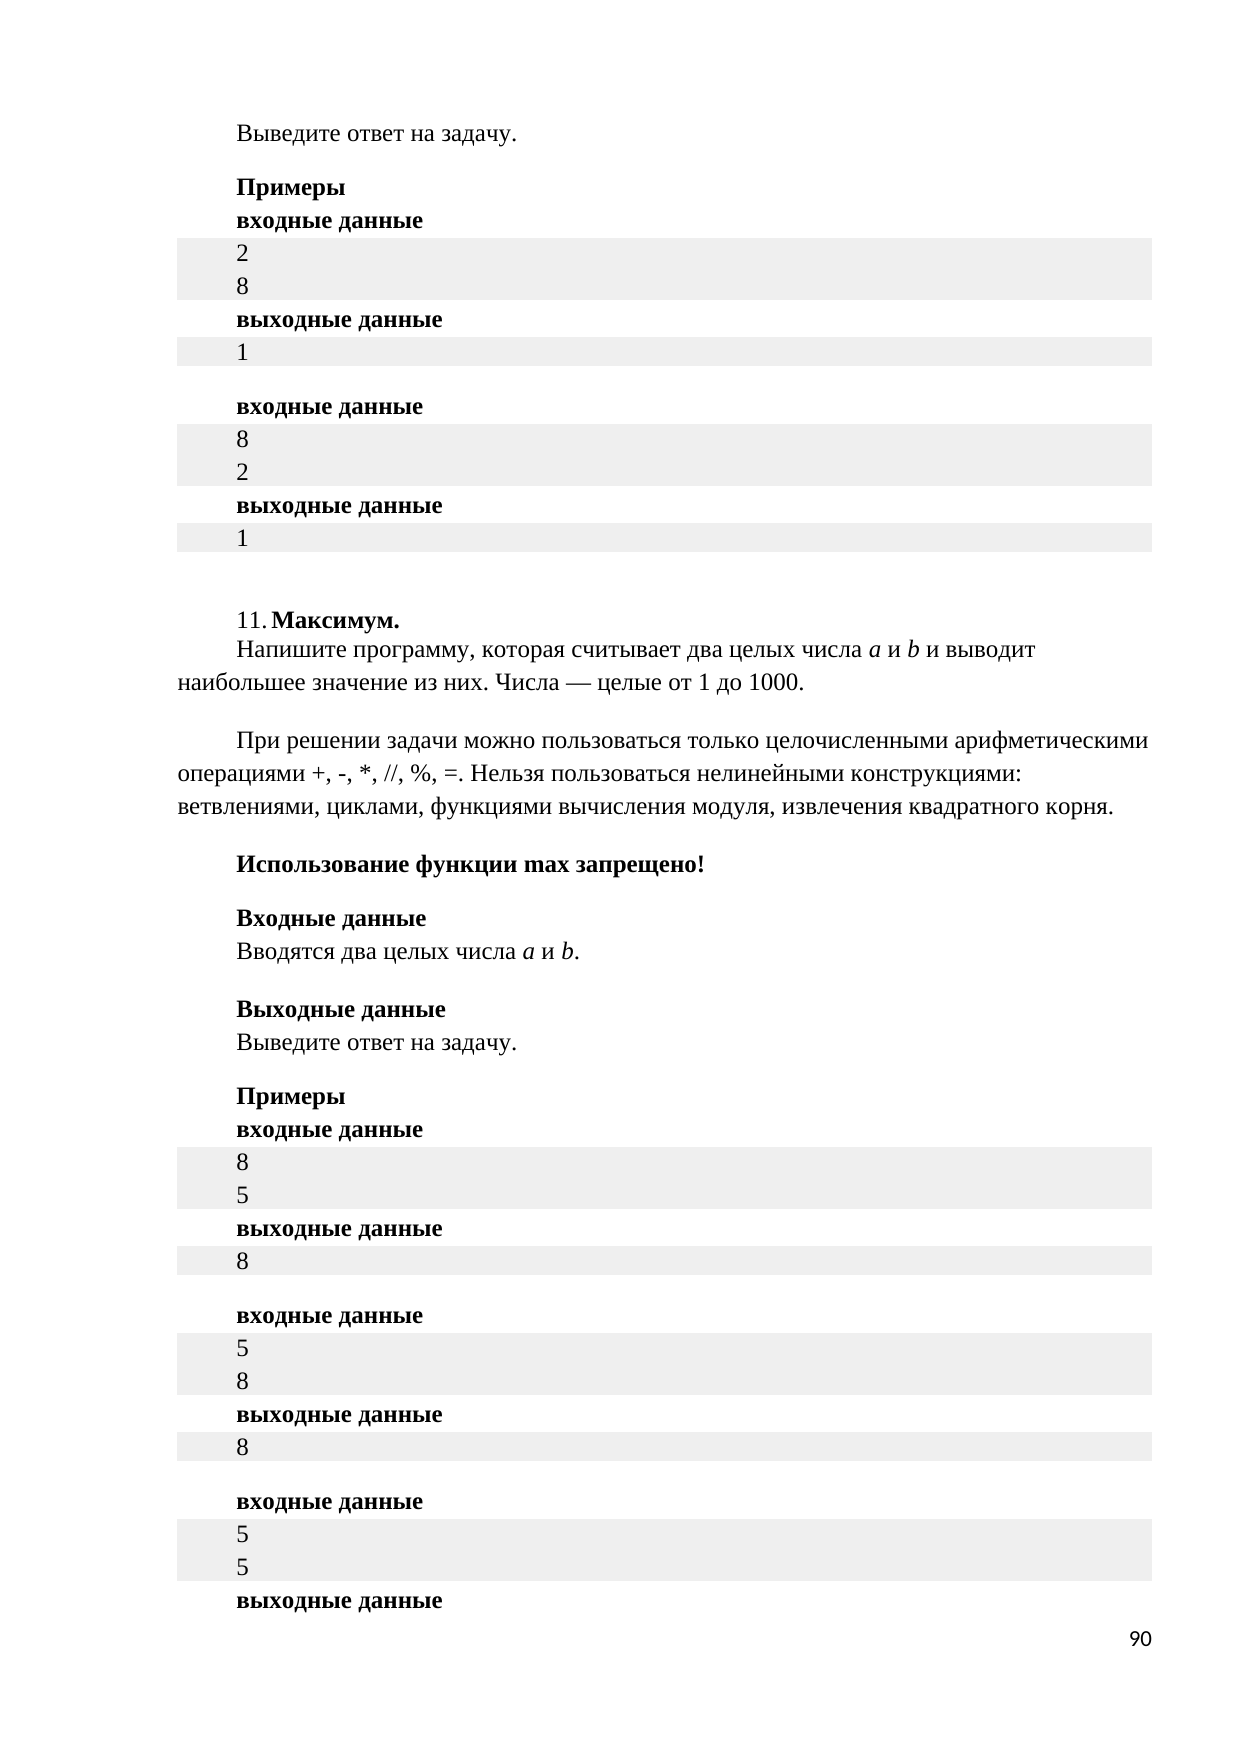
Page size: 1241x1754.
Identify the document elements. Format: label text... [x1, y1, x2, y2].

text Выведите ответ на задачу. [177, 118, 1152, 147]
text 5 [177, 1519, 1152, 1548]
text Примеры [177, 172, 1152, 201]
text входные данные [177, 1300, 1152, 1329]
text 1 [177, 337, 1152, 366]
text 8 [177, 1147, 1152, 1176]
text 8 [177, 1432, 1152, 1461]
text 2 [177, 457, 1152, 486]
text 8 [177, 1246, 1152, 1275]
text входные данные [177, 391, 1152, 420]
text 8 [177, 424, 1152, 453]
text Выведите ответ на задачу. [177, 1027, 1152, 1056]
text 8 [177, 271, 1152, 300]
text 5 [177, 1552, 1152, 1581]
text Вводятся два целых числа a и b. [177, 936, 1152, 965]
text входные данные [177, 1114, 1152, 1143]
text При решении задачи можно пользоваться только целочисленными арифметическими операциями +, -, *, //, %, =. Нельзя пользоваться нелинейными конструкциями: ветвлениями, циклами, функциями вычисления модуля, извлечения квадратного корня. [177, 725, 1152, 820]
text 5 [177, 1333, 1152, 1362]
list Максимум. [177, 606, 1152, 634]
text выходные данные [177, 1399, 1152, 1428]
text Примеры [177, 1081, 1152, 1110]
text выходные данные [177, 490, 1152, 519]
text Входные данные [177, 903, 1152, 932]
text Выходные данные [177, 994, 1152, 1023]
text Напишите программу, которая считывает два целых числа a и b и выводит наибольшее значение из них. Числа — целые от 1 до 1000. [177, 634, 1152, 696]
text входные данные [177, 205, 1152, 234]
text выходные данные [177, 1585, 1152, 1614]
text 8 [177, 1366, 1152, 1395]
text 5 [177, 1180, 1152, 1209]
text входные данные [177, 1486, 1152, 1515]
text 2 [177, 238, 1152, 267]
text выходные данные [177, 304, 1152, 333]
text 1 [177, 523, 1152, 552]
text Использование функции max запрещено! [177, 849, 1152, 878]
text выходные данные [177, 1213, 1152, 1242]
